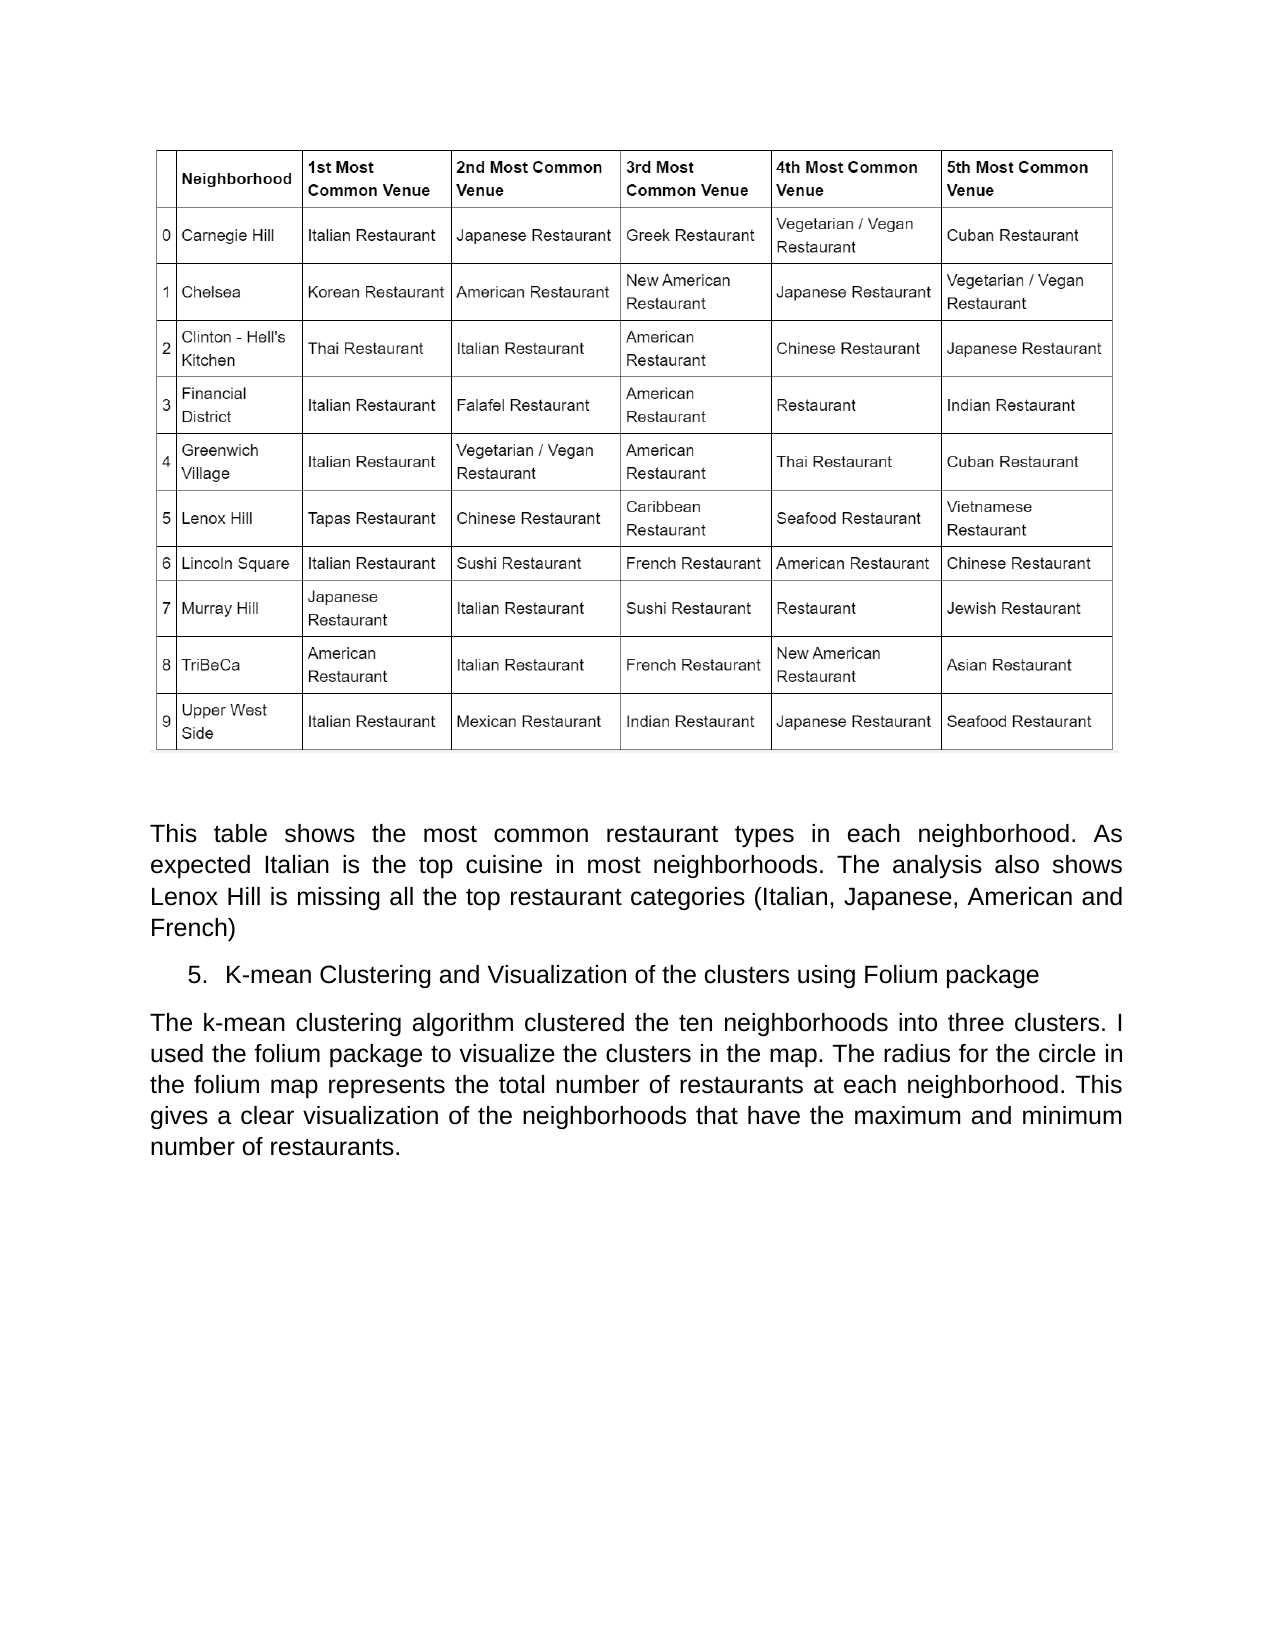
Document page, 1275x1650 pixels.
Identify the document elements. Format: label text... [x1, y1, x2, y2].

text The k-mean clustering algorithm clustered the ten neighborhoods into three clusters. I used the folium package to visualize the clusters in the map. The radius for the circle in the folium map represents the total number of restaurants at each neighborhood. This gives a clear visualization of the neighborhoods that have the maximum and minimum number of restaurants. [150, 1008, 1125, 1161]
text This table shows the most common restaurant types in each neighborhood. As expected Italian is the top cuisine in most neighborhoods. The analysis also shows Lenox Hill is missing all the top restaurant categories (Italian, Japanese, American and French) [150, 819, 1125, 941]
list K-mean Clustering and Visualization of the clusters using Folium package [187, 960, 1125, 989]
picture [150, 150, 1125, 753]
